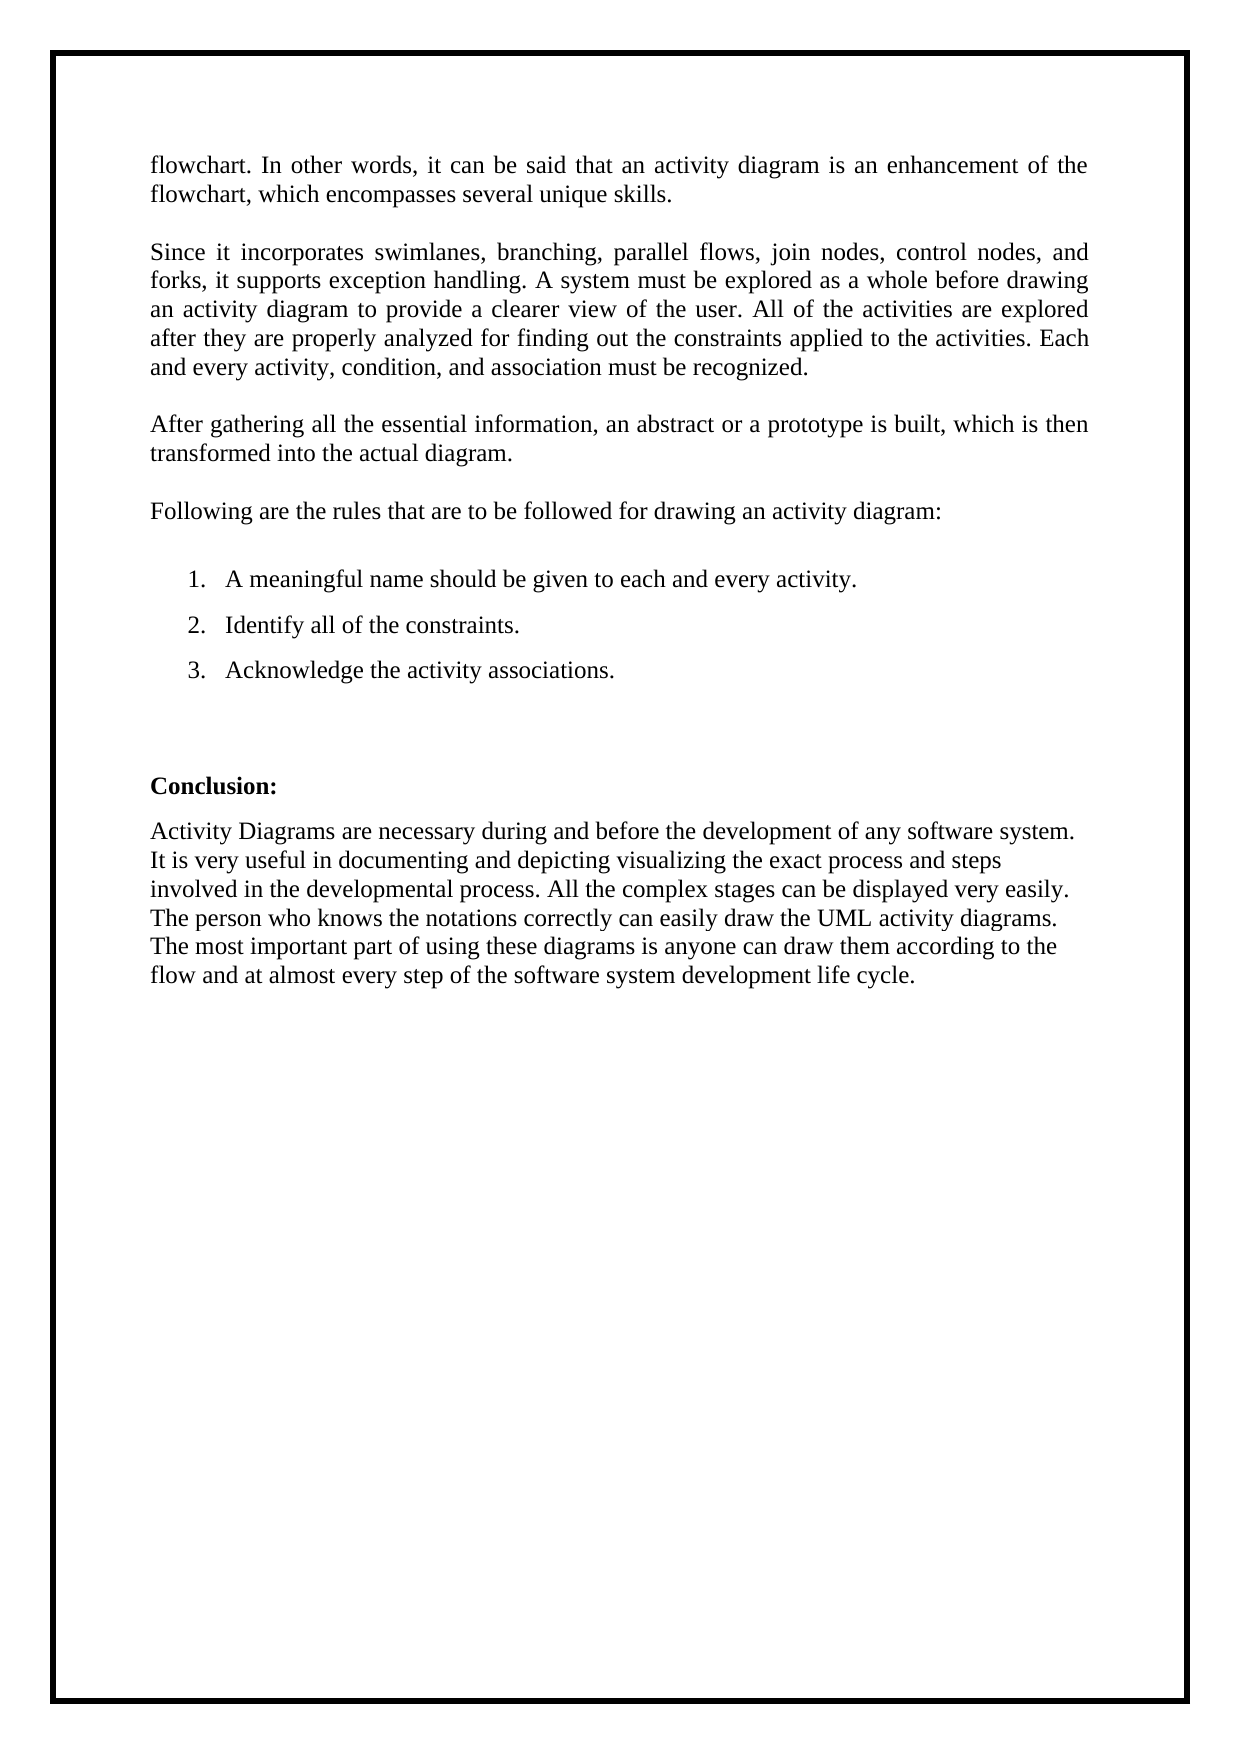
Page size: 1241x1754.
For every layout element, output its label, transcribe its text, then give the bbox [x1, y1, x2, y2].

text Following are the rules that are to be followed for drawing an activity diagram: [150, 496, 1090, 525]
text Since it incorporates swimlanes, branching, parallel flows, join nodes, control nodes, and forks, it supports exception handling. A system must be explored as a whole before drawing an activity diagram to provide a clearer view of the user. All of the activities are explored after they are properly analyzed for finding out the constraints applied to the activities. Each and every activity, condition, and association must be recognized. [150, 237, 1090, 380]
text Conclusion: [150, 771, 1090, 800]
list Acknowledge the activity associations. [187, 645, 1090, 684]
text After gathering all the essential information, an abstract or a prototype is built, which is then transformed into the actual diagram. [150, 409, 1090, 467]
list Identify all of the constraints. [187, 599, 1090, 638]
list A meaningful name should be given to each and every activity. [187, 554, 1090, 593]
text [150, 150, 1090, 207]
